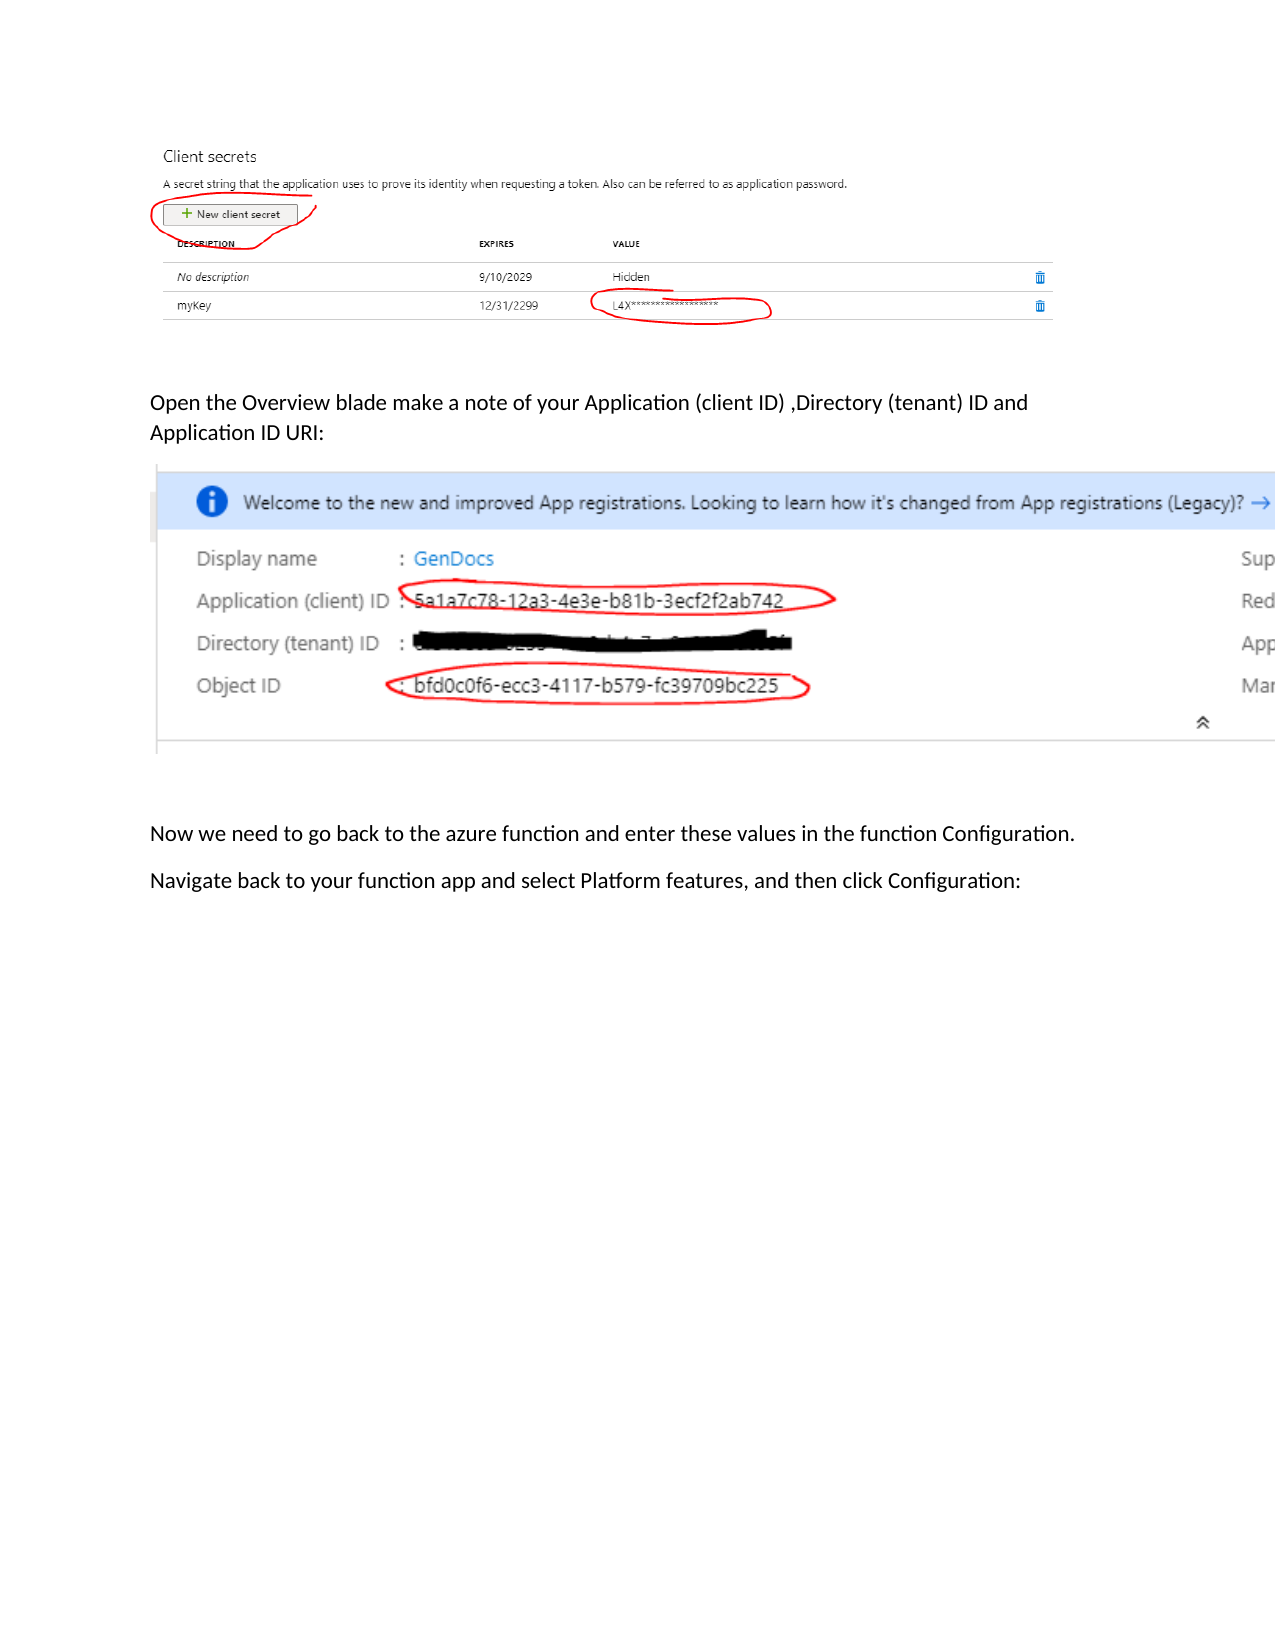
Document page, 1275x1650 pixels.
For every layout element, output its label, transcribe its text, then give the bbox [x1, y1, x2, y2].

text Now we need to go back to the azure function and enter these values in the function Configuration. [150, 819, 1125, 848]
picture [150, 464, 1275, 754]
picture [150, 150, 1125, 369]
text Open the Overview blade make a note of your Application (client ID) ,Directory (tenant) ID and Application ID URI: [150, 388, 1125, 446]
text Navigate back to your function app and select Platform features, and then click Configuration: [150, 866, 1125, 894]
